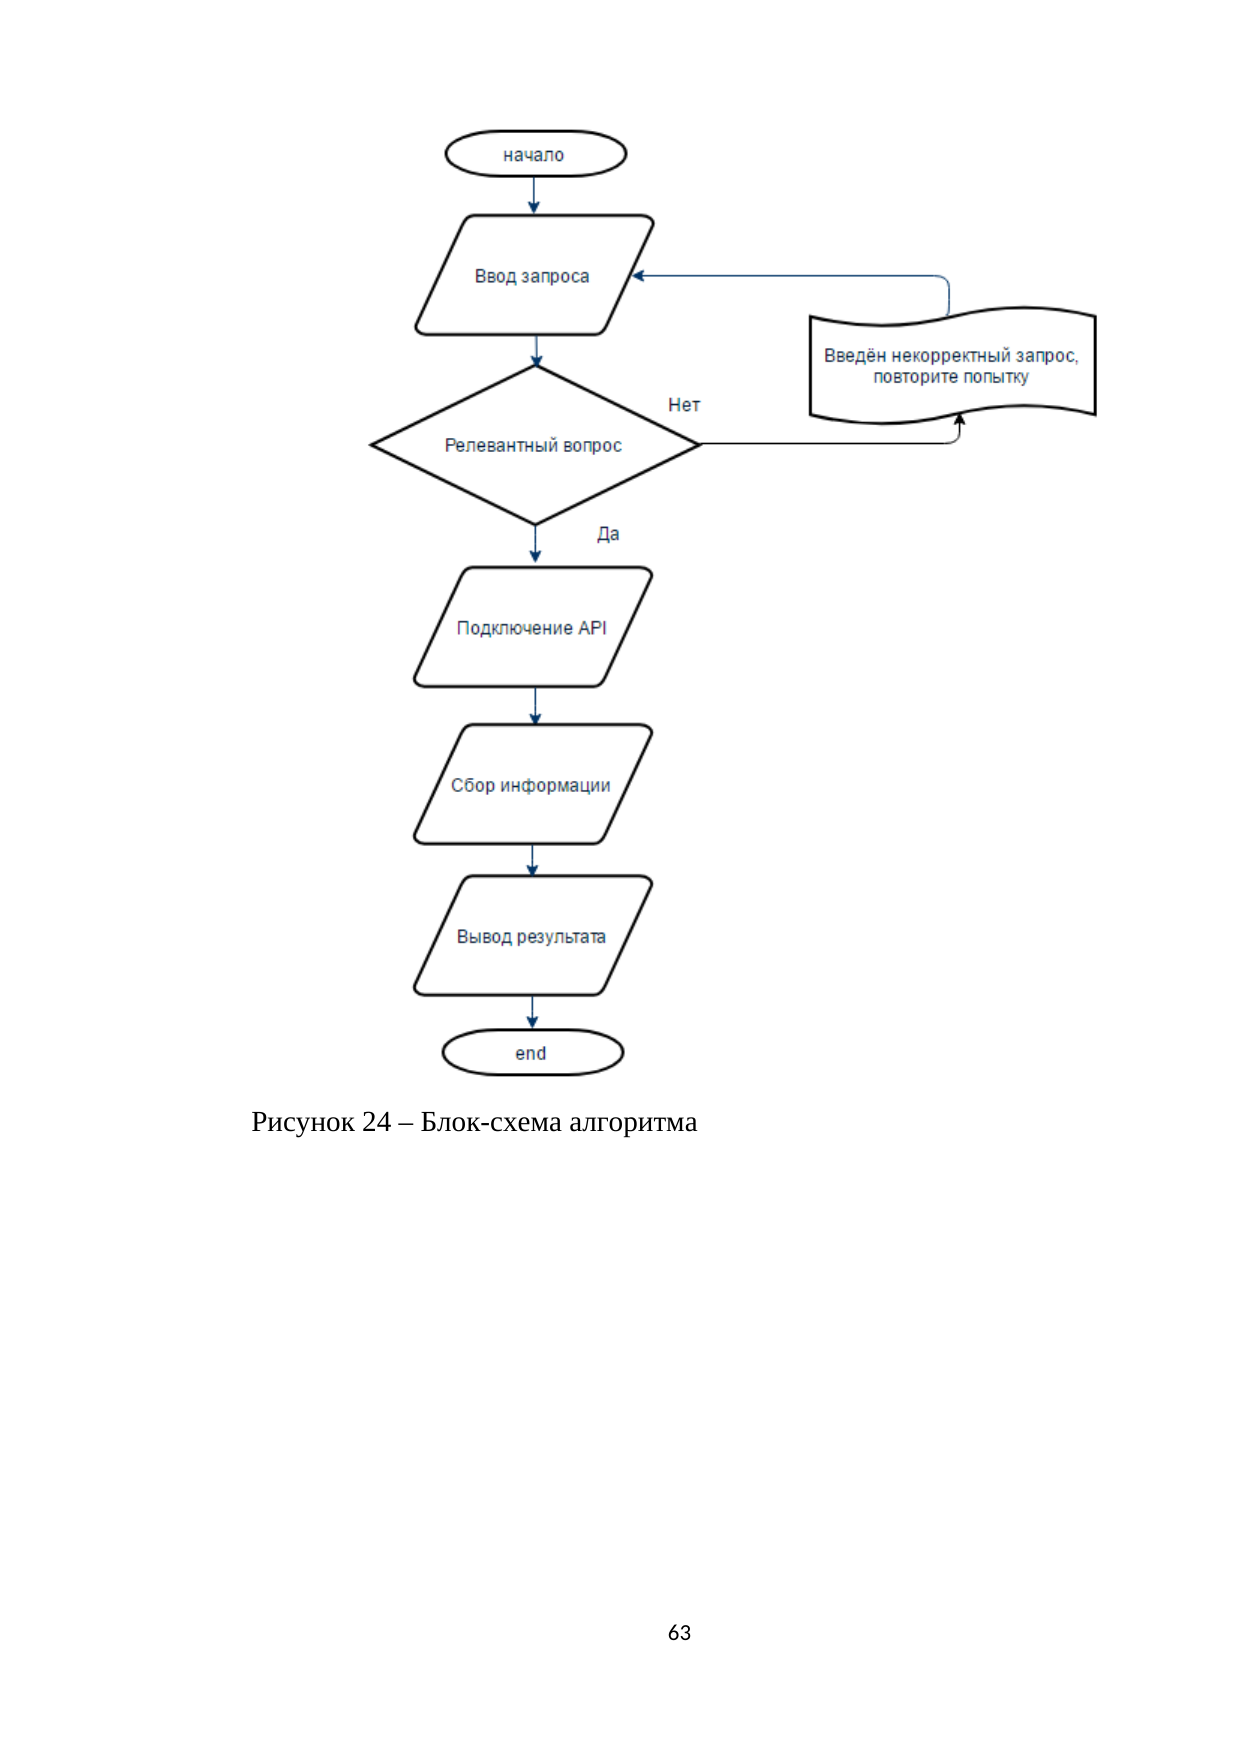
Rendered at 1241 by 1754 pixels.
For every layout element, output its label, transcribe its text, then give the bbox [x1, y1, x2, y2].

picture [244, 118, 1115, 1090]
text Рисунок 24 – Блок-схема алгоритма [177, 1104, 1181, 1137]
